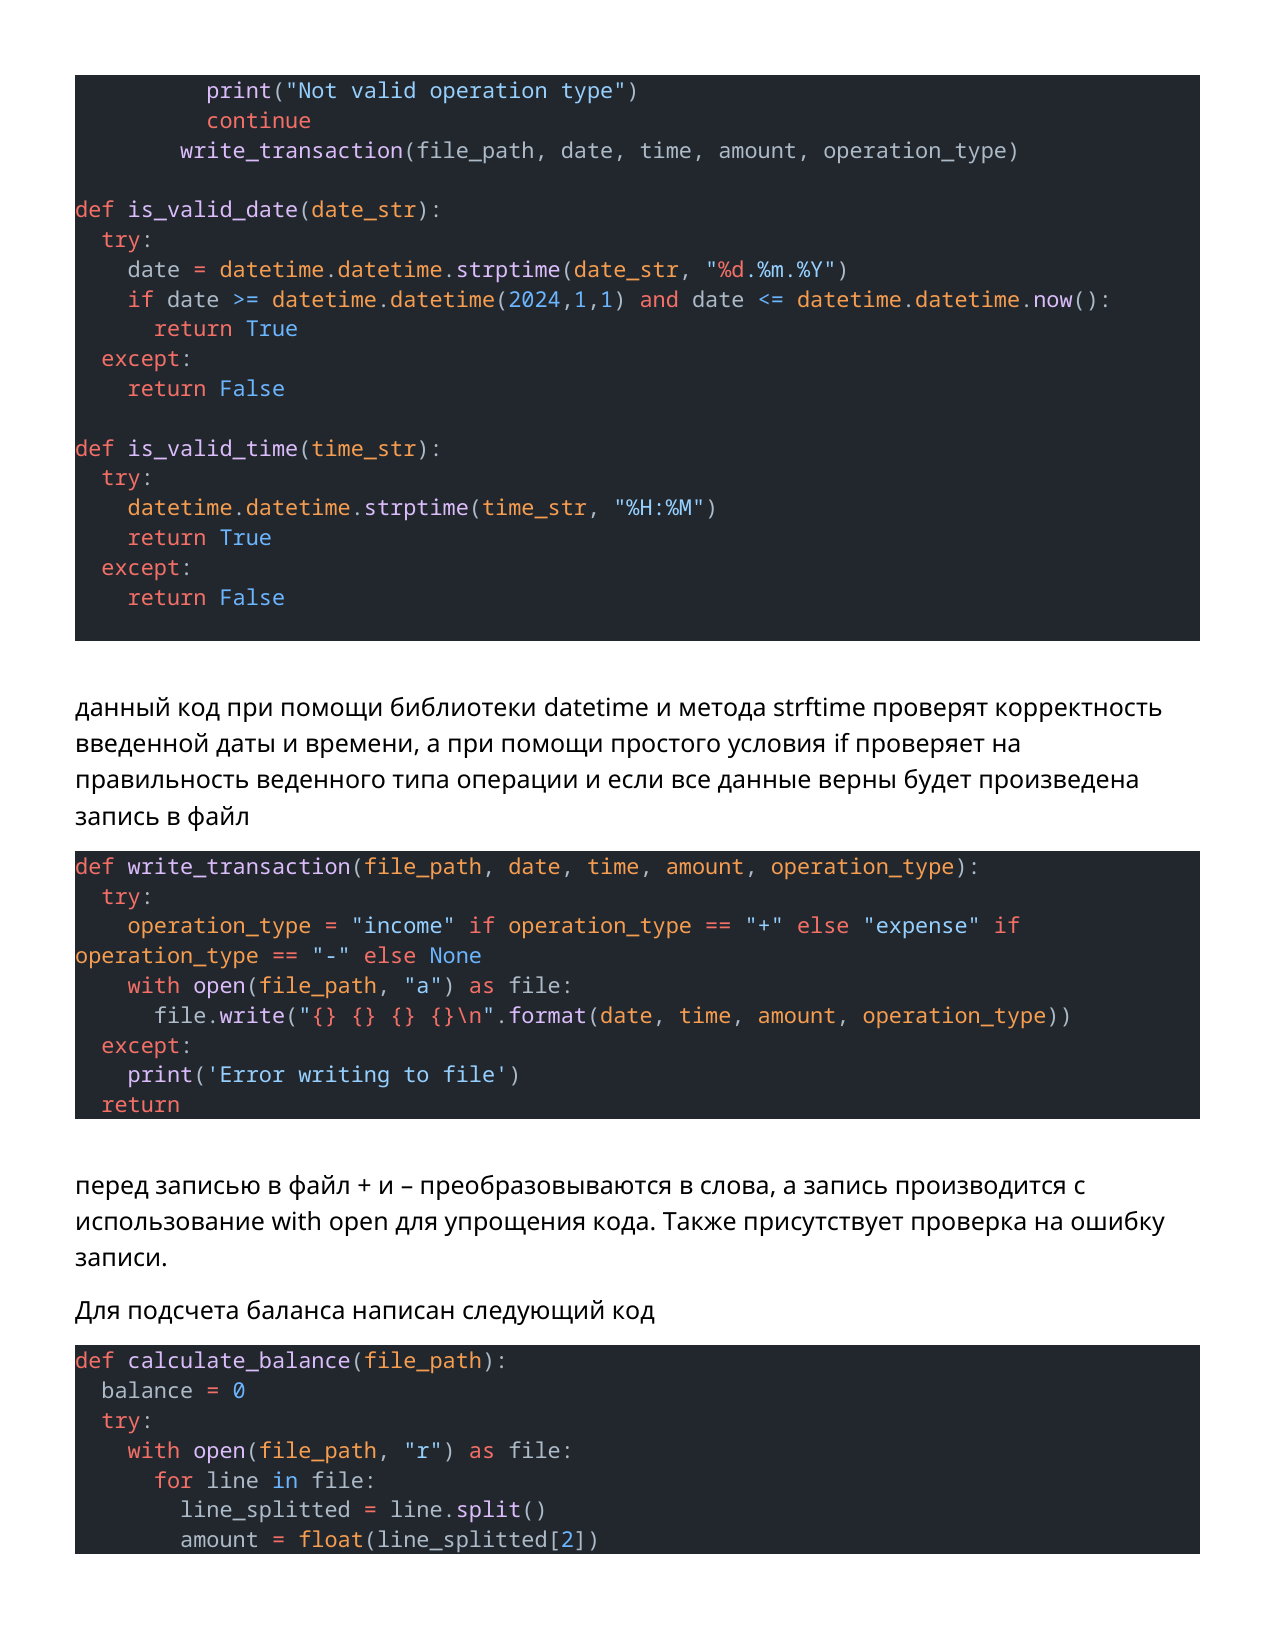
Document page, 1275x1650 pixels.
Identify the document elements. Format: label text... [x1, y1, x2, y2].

text if date >= datetime.datetime(2024,1,1) and date <= datetime.datetime.now(): [75, 283, 1200, 313]
text file.write("{} {} {} {}\n".format(date, time, amount, operation_type)) [75, 1000, 1200, 1029]
text try: [75, 881, 1200, 910]
text with open(file_path, "r") as file: [75, 1435, 1200, 1464]
text return True [75, 522, 1200, 552]
text line_splitted = line.split() [75, 1494, 1200, 1524]
text return True [75, 313, 1200, 343]
text print("Not valid operation type") [75, 75, 1200, 105]
text перед записью в файл + и – преобразовываются в слова, а запись производится с использование with open для упрощения кода. Также присутствует проверка на ошибку записи. [75, 1168, 1200, 1274]
text continue [75, 105, 1200, 134]
text Для подсчета баланса написан следующий код [75, 1293, 1200, 1327]
text def write_transaction(file_path, date, time, amount, operation_type): [75, 851, 1200, 881]
text try: [75, 224, 1200, 254]
text return [75, 1089, 1200, 1119]
text datetime.datetime.strptime(time_str, "%H:%M") [75, 492, 1200, 522]
text operation_type = "income" if operation_type == "+" else "expense" if operation_type == "-" else None [75, 910, 1200, 970]
text def is_valid_time(time_str): [75, 432, 1200, 462]
text def calculate_balance(file_path): [75, 1345, 1200, 1375]
text try: [75, 462, 1200, 492]
text print('Error writing to file') [75, 1059, 1200, 1089]
text return False [75, 373, 1200, 403]
text return False [75, 581, 1200, 611]
text for line in file: [75, 1464, 1200, 1494]
text except: [75, 552, 1200, 581]
text данный код при помощи библиотеки datetime и метода strftime проверят корректность введенной даты и времени, а при помощи простого условия if проверяет на правильность веденного типа операции и если все данные верны будет произведена запись в файл [75, 690, 1200, 832]
text amount = float(line_splitted[2]) [75, 1524, 1200, 1554]
text write_transaction(file_path, date, time, amount, operation_type) [75, 134, 1200, 164]
text try: [75, 1405, 1200, 1435]
text date = datetime.datetime.strptime(date_str, "%d.%m.%Y") [75, 254, 1200, 283]
text except: [75, 1029, 1200, 1059]
text except: [75, 343, 1200, 373]
text balance = 0 [75, 1375, 1200, 1405]
text def is_valid_date(date_str): [75, 194, 1200, 224]
text with open(file_path, "a") as file: [75, 970, 1200, 1000]
